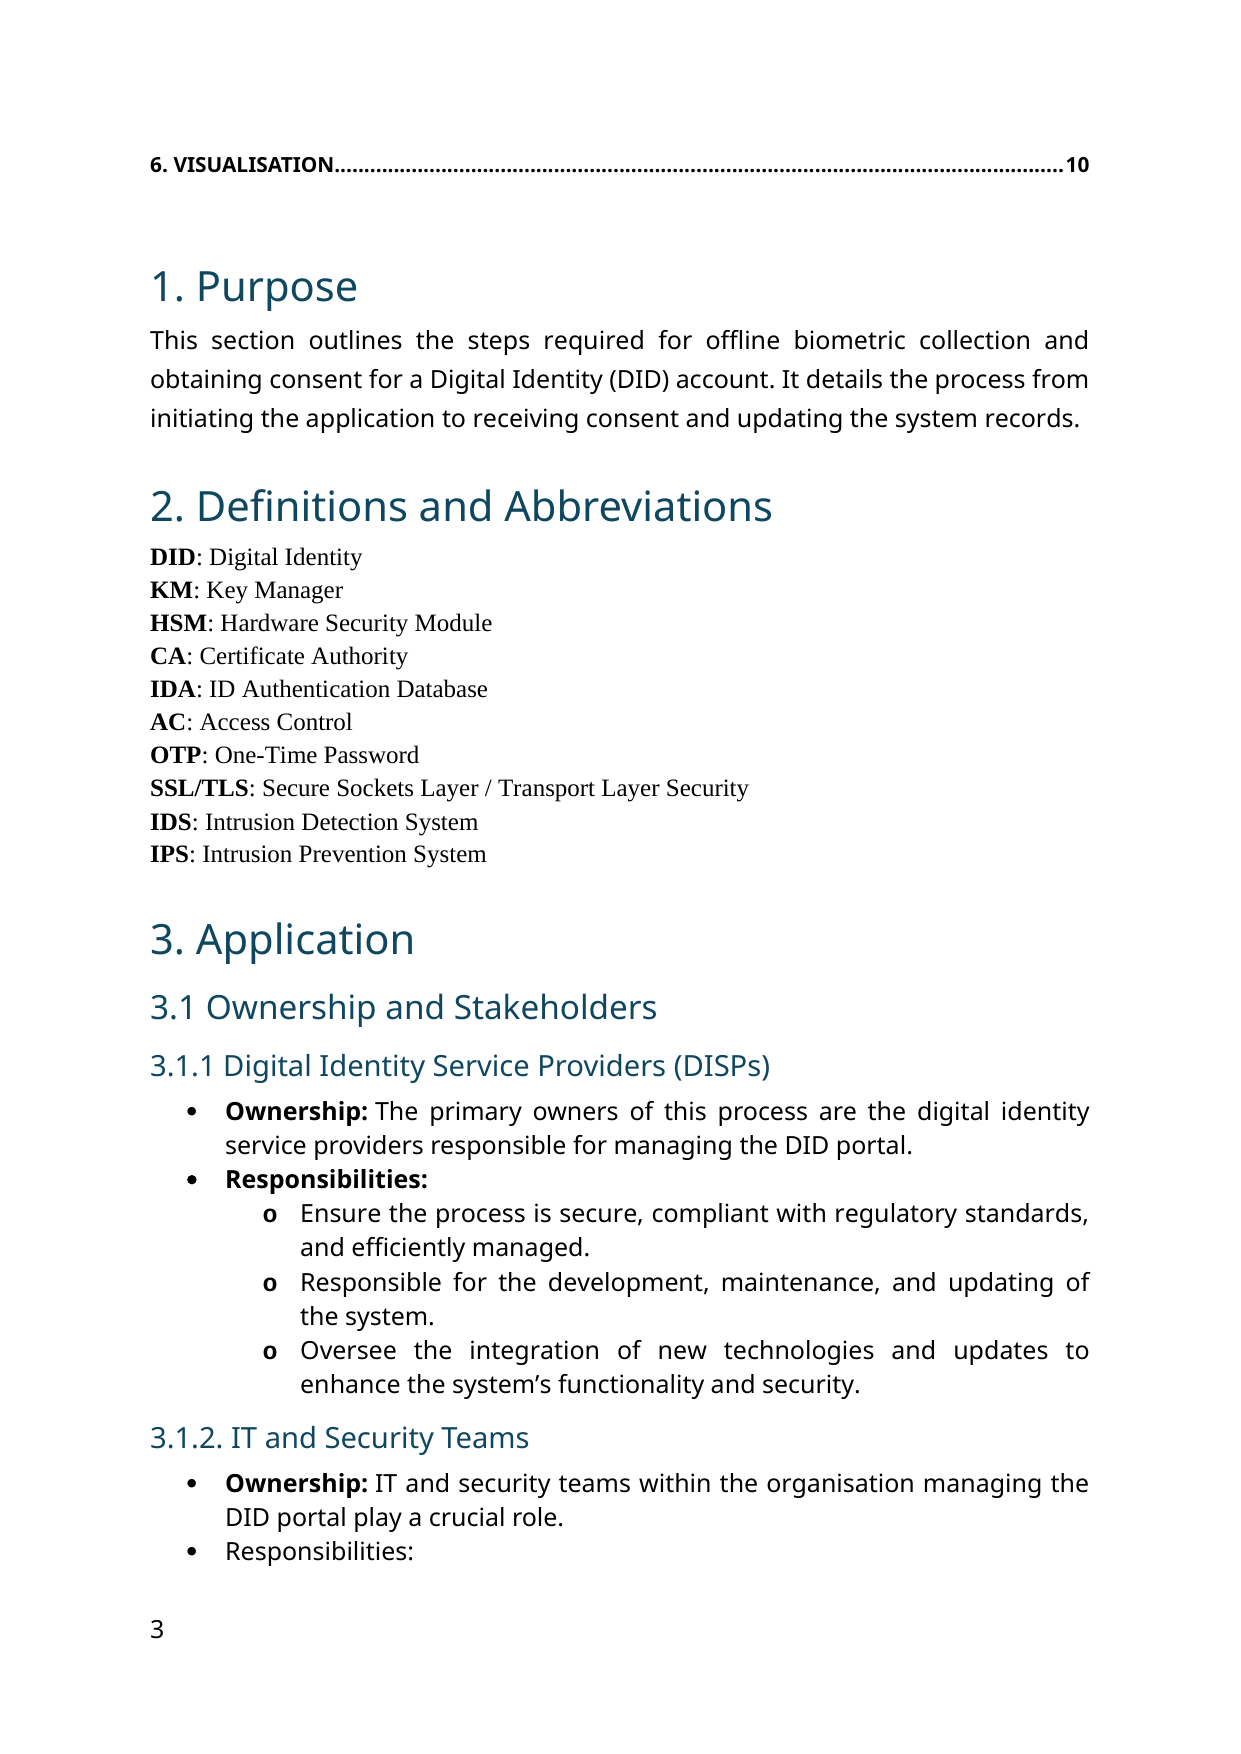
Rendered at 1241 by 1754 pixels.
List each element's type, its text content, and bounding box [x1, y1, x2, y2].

text IDS: Intrusion Detection System [150, 807, 1090, 835]
text HSM: Hardware Security Module [150, 608, 1090, 637]
text This section outlines the steps required for offline biometric collection and obtaining consent for a Digital Identity (DID) account. It details the process from initiating the application to receiving consent and updating the system records. [150, 322, 1090, 435]
subtitle 2. Definitions and Abbreviations [150, 477, 1090, 534]
list Oversee the integration of new technologies and updates to enhance the system’s functionality and security. [262, 1332, 1090, 1401]
text CA: Certificate Authority [150, 641, 1090, 670]
list Ensure the process is secure, compliant with regulatory standards, and efficiently managed. [262, 1196, 1090, 1264]
subtitle 1. Purpose [150, 257, 1090, 314]
text IPS: Intrusion Prevention System [150, 839, 1090, 868]
text OTP: One-Time Password [150, 741, 1090, 769]
subtitle 3.1 Ownership and Stakeholders [150, 983, 1090, 1029]
text SSL/TLS: Secure Sockets Layer / Transport Layer Security [150, 773, 1090, 802]
list Responsible for the development, maintenance, and updating of the system. [262, 1264, 1090, 1332]
text KM: Key Manager [150, 575, 1090, 604]
list Responsibilities: [187, 1534, 1090, 1568]
text DID: Digital Identity [150, 542, 1090, 571]
subtitle 3. Application [150, 910, 1090, 967]
text IDA: ID Authentication Database [150, 674, 1090, 703]
list Ownership: The primary owners of this process are the digital identity service providers responsible for managing the DID portal. [187, 1094, 1090, 1162]
list Ownership: IT and security teams within the organisation managing the DID portal play a crucial role. [187, 1466, 1090, 1534]
list Responsibilities: [187, 1162, 1090, 1196]
text AC: Access Control [150, 707, 1090, 736]
subtitle 3.1.1 Digital Identity Service Providers (DISPs) [150, 1046, 1090, 1085]
subtitle 3.1.2. IT and Security Teams [150, 1417, 1090, 1457]
